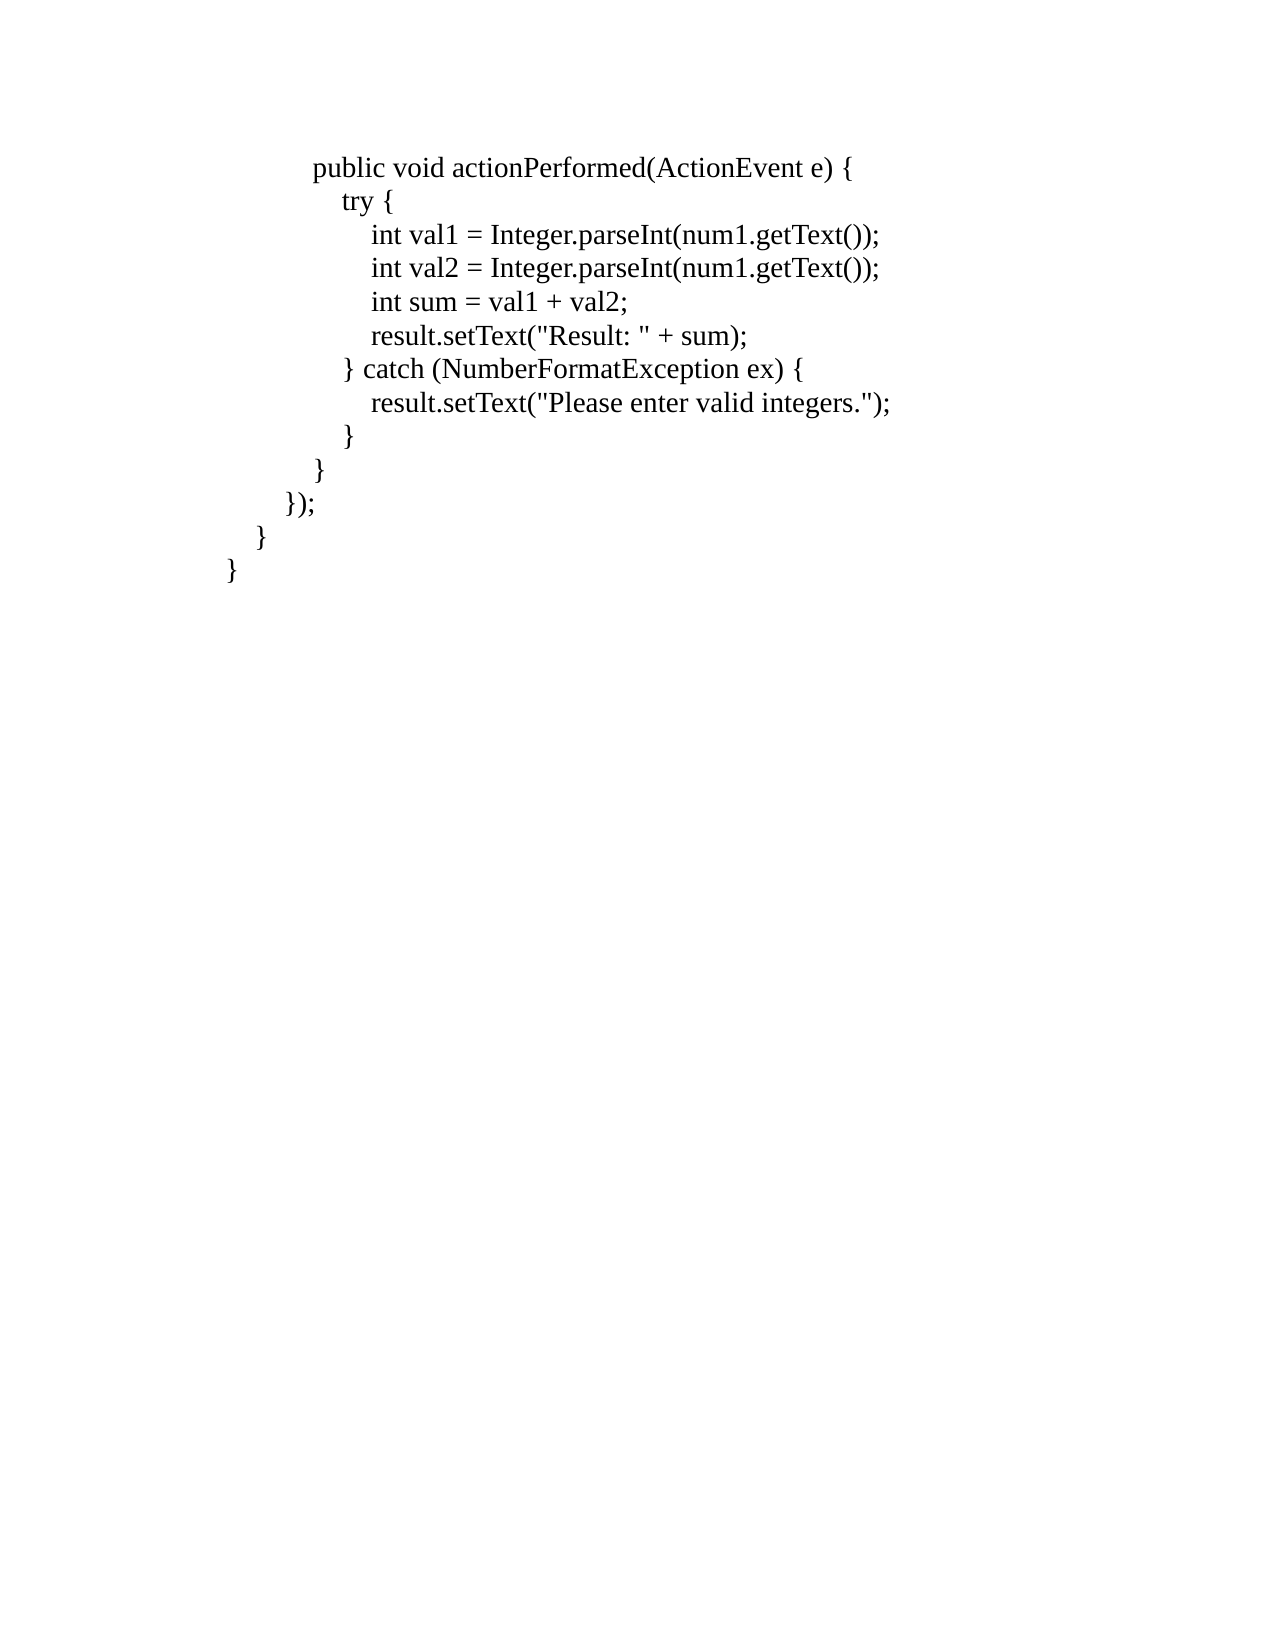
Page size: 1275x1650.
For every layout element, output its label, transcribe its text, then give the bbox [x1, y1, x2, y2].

list } catch (NumberFormatException ex) { [225, 351, 1125, 385]
list } [225, 552, 1125, 586]
list result.setText("Result: " + sum); [225, 318, 1125, 351]
list }); [225, 485, 1125, 519]
list public void actionPerformed(ActionEvent e) { [225, 150, 1125, 183]
list int val1 = Integer.parseInt(num1.getText()); [225, 217, 1125, 251]
list } [225, 452, 1125, 485]
list int sum = val1 + val2; [225, 284, 1125, 318]
list try { [225, 183, 1125, 217]
list } [225, 519, 1125, 552]
list result.setText("Please enter valid integers."); [225, 385, 1125, 418]
list int val2 = Integer.parseInt(num1.getText()); [225, 251, 1125, 284]
list } [225, 418, 1125, 452]
